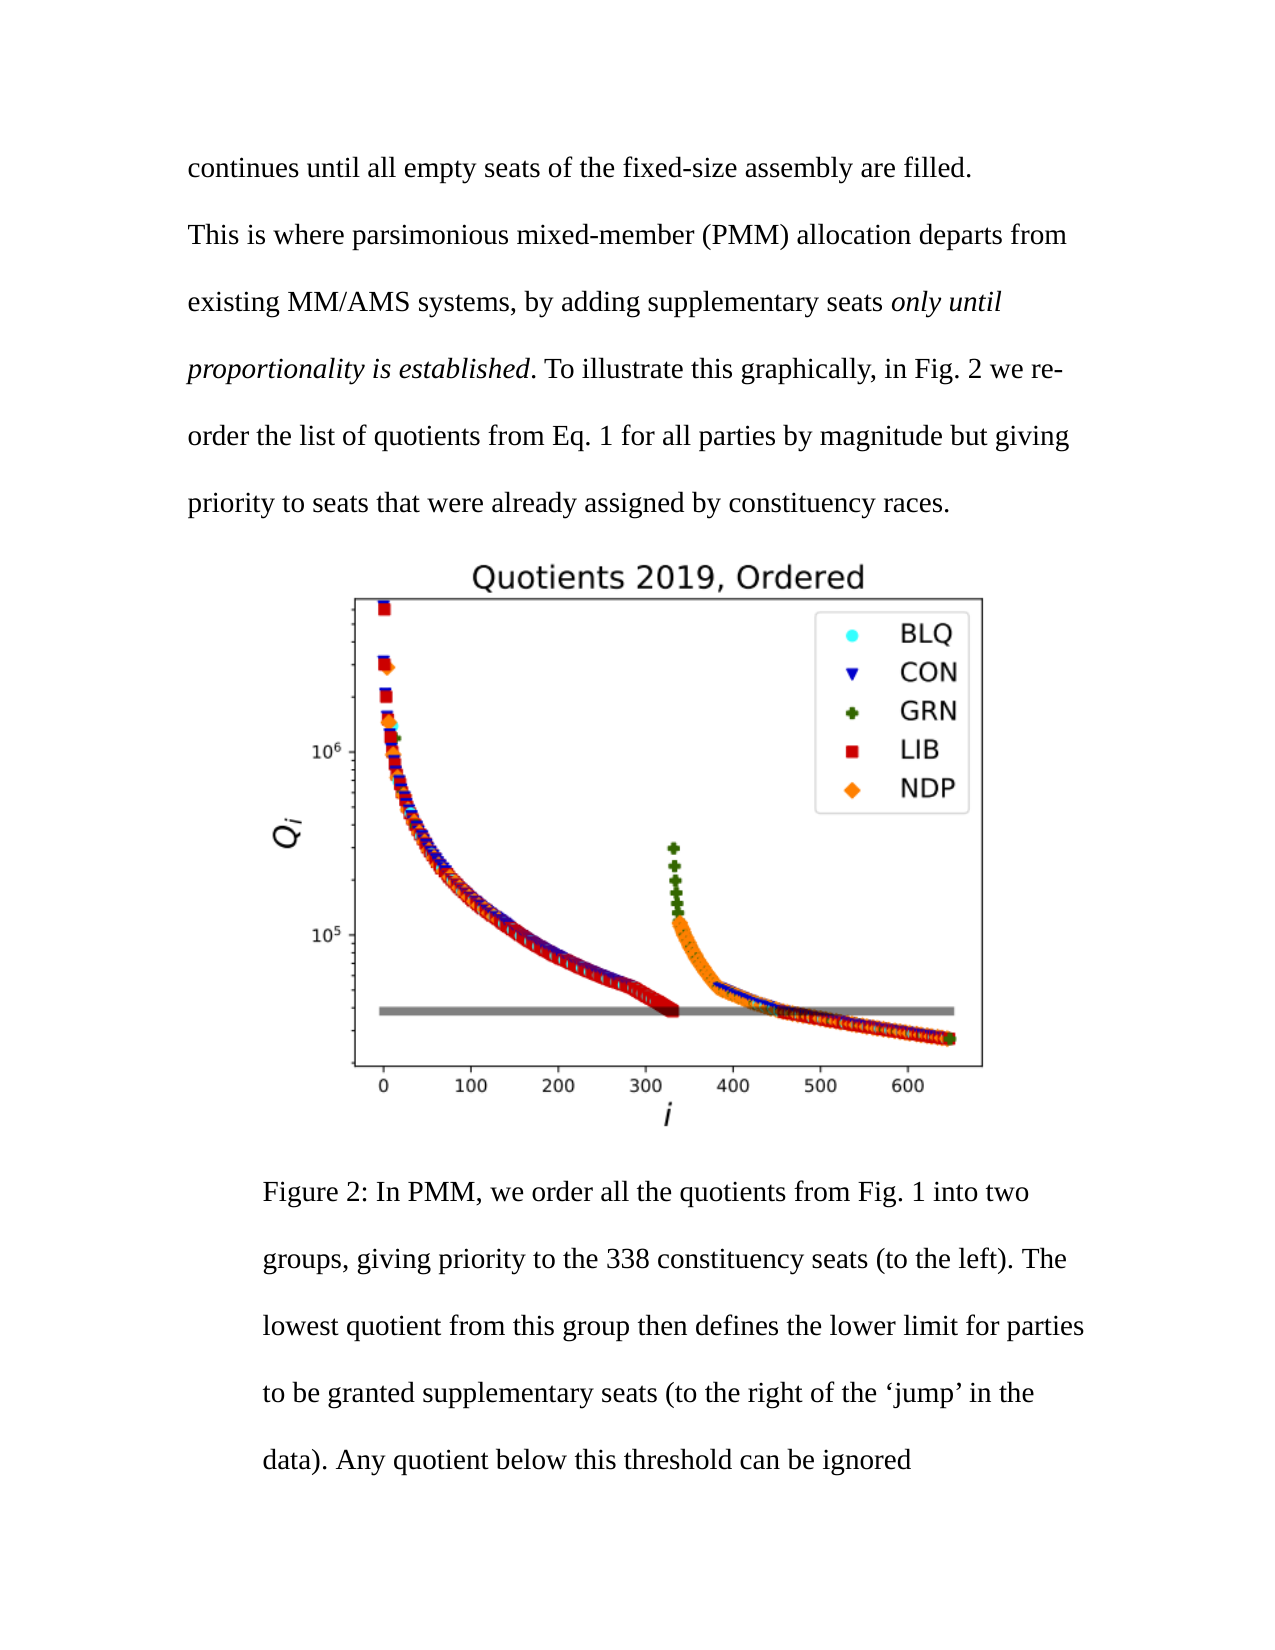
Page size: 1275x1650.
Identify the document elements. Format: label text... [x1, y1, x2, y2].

picture [261, 552, 995, 1146]
text Figure 2: In PMM, we order all the quotients from Fig. 1 into two groups, giving priority to the 338 constituency seats (to the left). The lowest quotient from this group then defines the lower limit for parties to be granted supplementary seats (to the right of the ‘jump’ in the data). Any quotient below this threshold can be ignored [262, 1174, 1087, 1476]
text This is where parsimonious mixed-member (PMM) allocation departs from existing MM/AMS systems, by adding supplementary seats only until proportionality is established. To illustrate this graphically, in Fig. 2 we re-order the list of quotients from Eq. 1 for all parties by magnitude but giving priority to seats that were already assigned by constituency races. [187, 217, 1087, 519]
